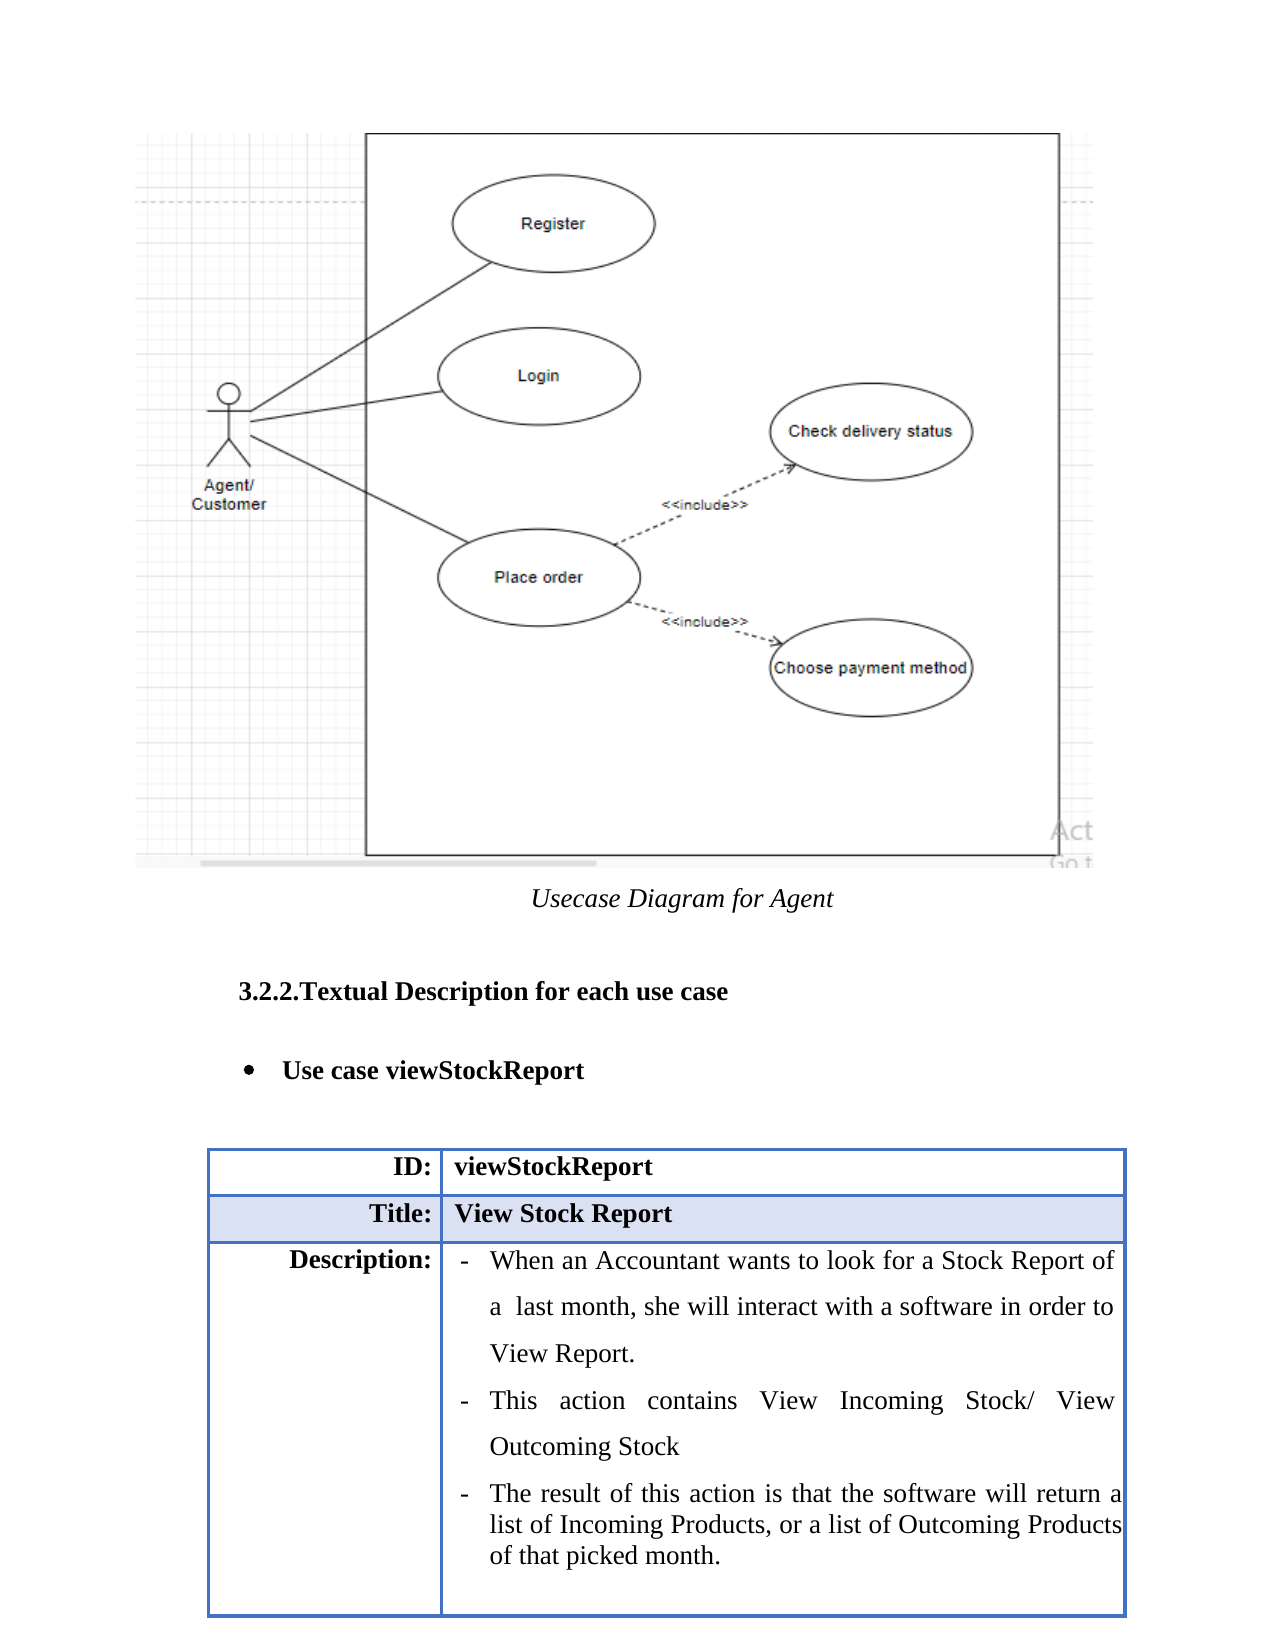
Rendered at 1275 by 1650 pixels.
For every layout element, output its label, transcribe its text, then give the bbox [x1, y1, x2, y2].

picture [135, 133, 1094, 868]
table_cell Title: [210, 1197, 440, 1241]
text Usecase Diagram for Agent [238, 882, 1125, 913]
table_cell View Stock Report [443, 1197, 1123, 1241]
text 3.2.2.Textual Description for each use case [163, 975, 1194, 1006]
table_cell Description: [210, 1244, 440, 1614]
table_cell When an Accountant wants to look for a Stock Report of a last month, she will interact with a software in order to View Report. This action contains View Incoming Stock/ View Outcoming Stock The result of this action is that the software will return a list of Incoming Products, or a list of Outcoming Products of that picked month. [443, 1244, 1123, 1614]
table_header viewStockReport [443, 1151, 1123, 1194]
table_header ID: [210, 1151, 440, 1194]
list Use case viewStockReport [244, 1054, 1194, 1085]
